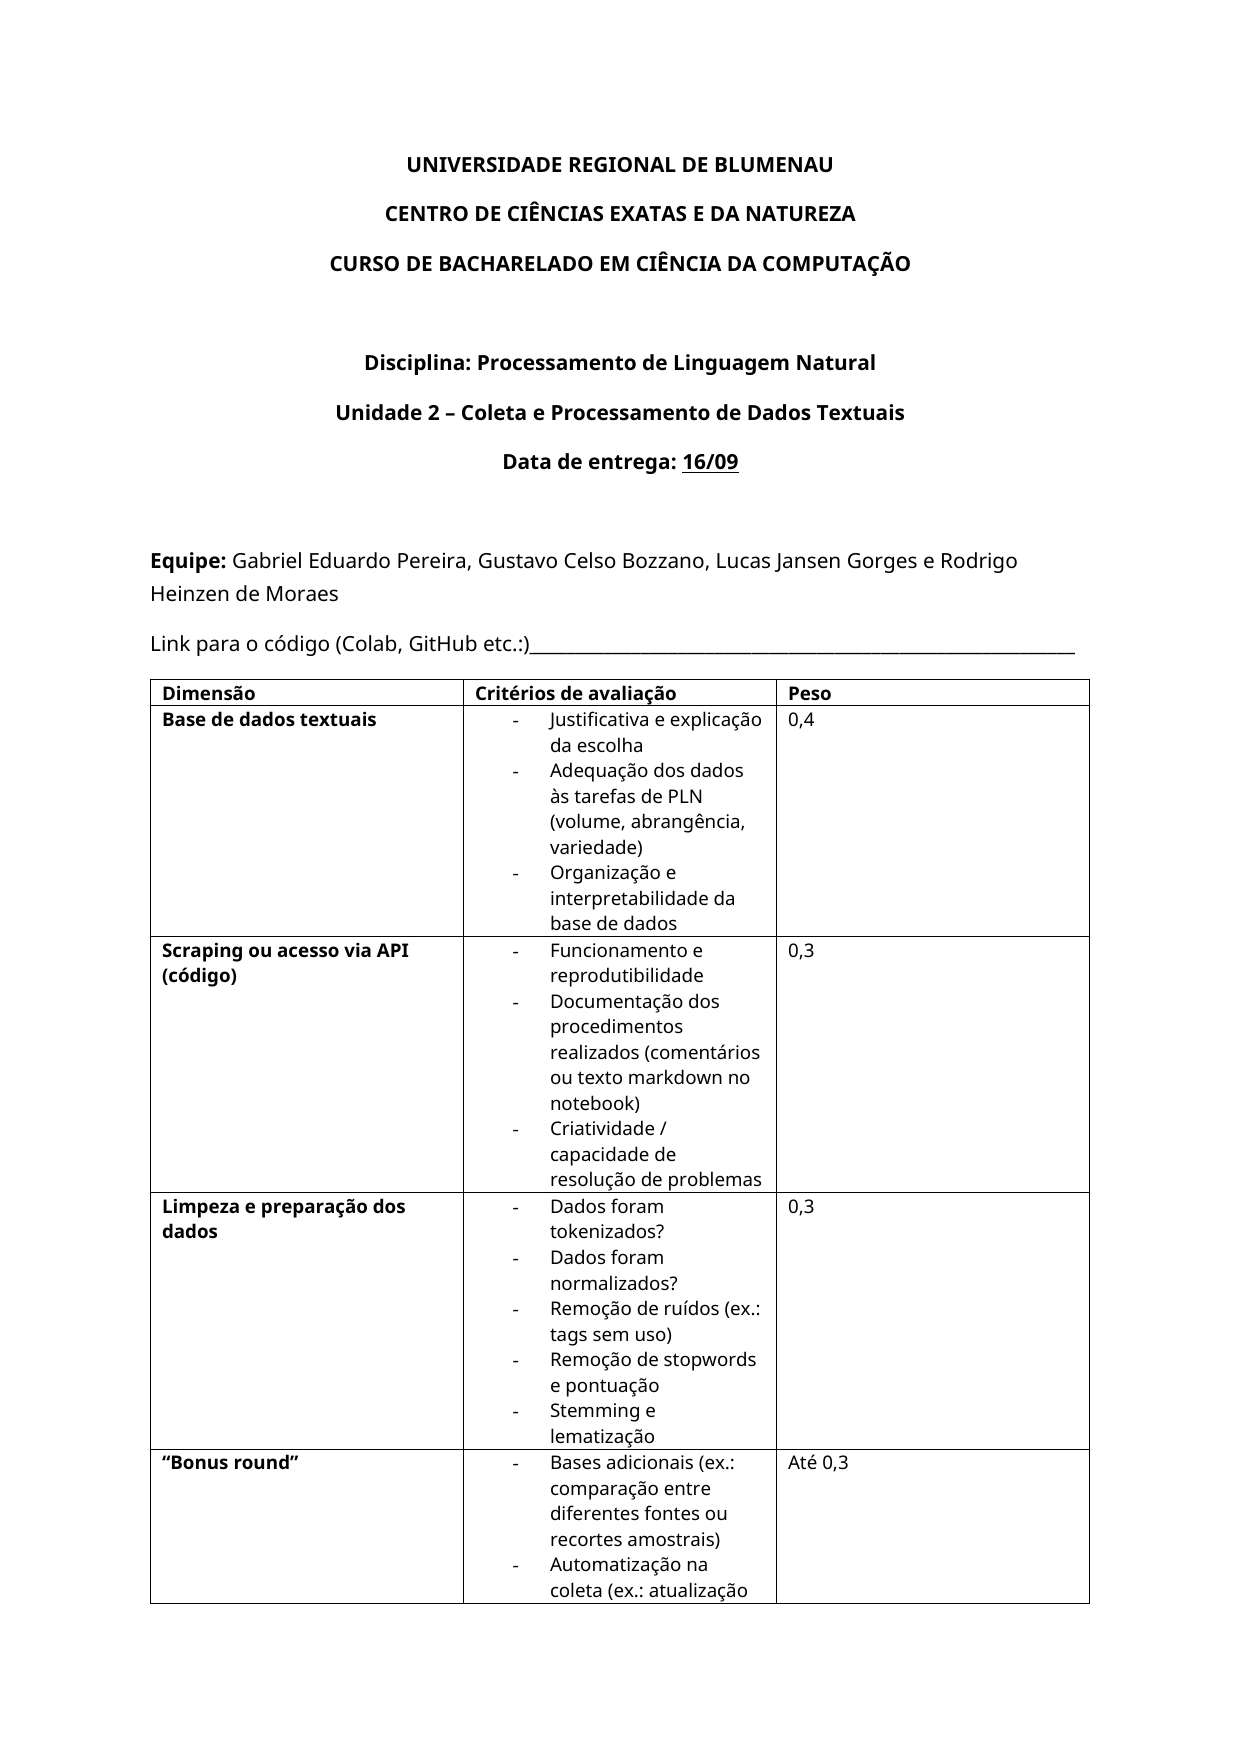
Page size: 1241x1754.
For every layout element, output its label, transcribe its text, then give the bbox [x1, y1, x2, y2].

text Disciplina: Processamento de Linguagem Natural [150, 348, 1090, 377]
text Link para o código (Colab, GitHub etc.:)___________________________________________________________ [150, 629, 1090, 658]
table_header Dimensão [151, 680, 463, 705]
text UNIVERSIDADE REGIONAL DE BLUMENAU [150, 150, 1090, 178]
table_cell Base de dados textuais [151, 706, 463, 936]
text CENTRO DE CIÊNCIAS EXATAS E DA NATUREZA [150, 199, 1090, 228]
table_cell “Bonus round” [151, 1450, 463, 1603]
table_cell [464, 1450, 776, 1603]
table_cell Scraping ou acesso via API (código) [151, 937, 463, 1192]
table_cell Até 0,3 [777, 1450, 1089, 1603]
table_cell Funcionamento e reprodutibilidade Documentação dos procedimentos realizados (comentários ou texto markdown no notebook) Criatividade / capacidade de resolução de problemas [464, 937, 776, 1192]
text Data de entrega: 16/09 [150, 447, 1090, 476]
table_cell Limpeza e preparação dos dados [151, 1193, 463, 1448]
table_header Peso [777, 680, 1089, 705]
text Equipe: Gabriel Eduardo Pereira, Gustavo Celso Bozzano, Lucas Jansen Gorges e Rodrigo Heinzen de Moraes [150, 547, 1090, 608]
table_cell 0,3 [777, 1193, 1089, 1448]
text CURSO DE BACHARELADO EM CIÊNCIA DA COMPUTAÇÃO [150, 249, 1090, 278]
table_header Critérios de avaliação [464, 680, 776, 705]
table_cell Dados foram tokenizados? Dados foram normalizados? Remoção de ruídos (ex.: tags sem uso) Remoção de stopwords e pontuação Stemming e lematização [464, 1193, 776, 1448]
table_cell Justificativa e explicação da escolha Adequação dos dados às tarefas de PLN (volume, abrangência, variedade) Organização e interpretabilidade da base de dados [464, 706, 776, 936]
table_cell 0,3 [777, 937, 1089, 1192]
table_cell 0,4 [777, 706, 1089, 936]
text Unidade 2 – Coleta e Processamento de Dados Textuais [150, 398, 1090, 426]
